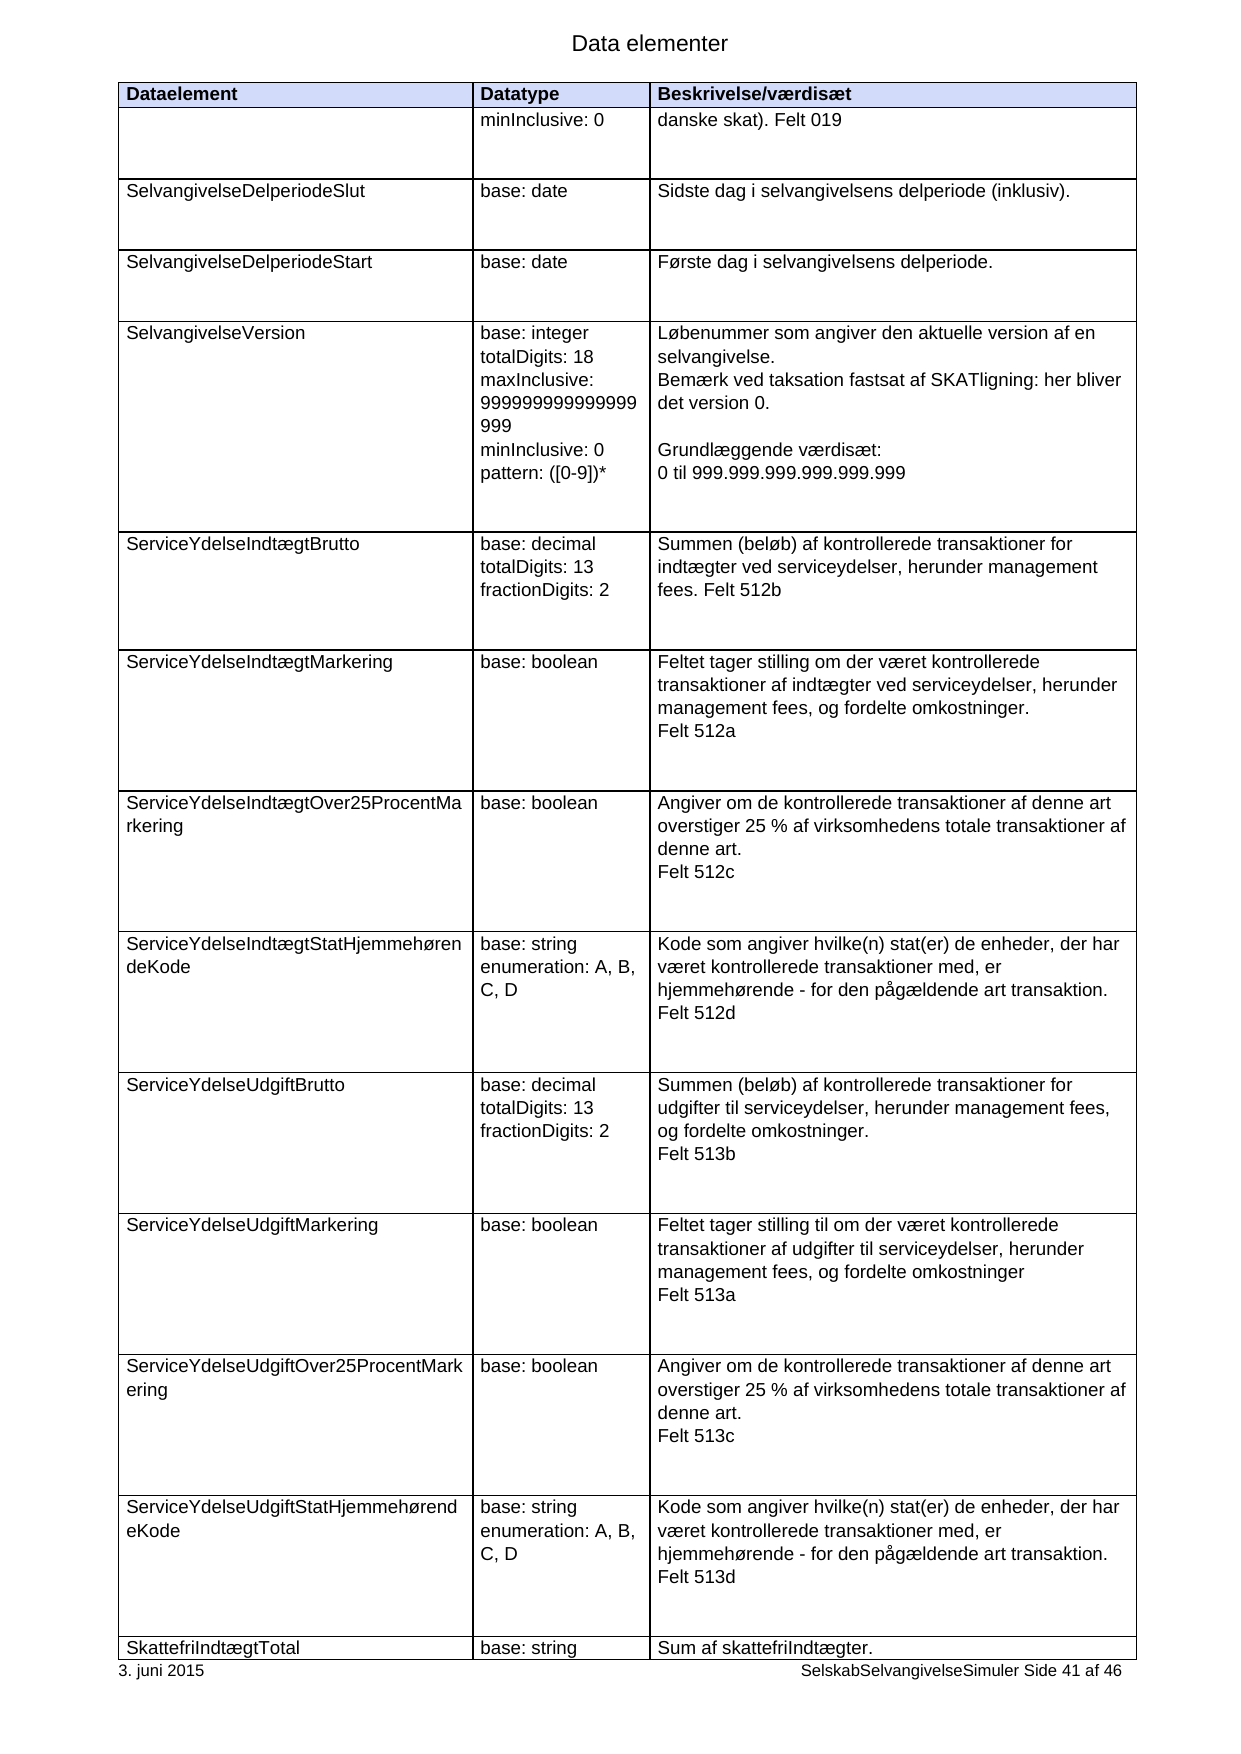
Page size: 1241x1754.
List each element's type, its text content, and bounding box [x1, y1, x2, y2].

table_cell ServiceYdelseIndtægtMarkering [119, 651, 472, 790]
table_cell base: string enumeration: A, B, C, D [474, 932, 649, 1072]
table_cell base: string enumeration: A, B, C, D [474, 1496, 649, 1636]
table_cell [119, 108, 472, 178]
table_cell base: boolean [474, 1214, 649, 1354]
table_cell Sidste dag i selvangivelsens delperiode (inklusiv). [651, 180, 1136, 249]
table_header Datatype [474, 83, 649, 107]
table_cell SelvangivelseDelperiodeStart [119, 251, 472, 321]
table_cell ServiceYdelseUdgiftOver25ProcentMarkering [119, 1355, 472, 1494]
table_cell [651, 1637, 1136, 1659]
table_cell Angiver om de kontrollerede transaktioner af denne art overstiger 25 % af virksomhedens totale transaktioner af denne art. Felt 513c [651, 1355, 1136, 1494]
table_cell ServiceYdelseUdgiftStatHjemmehørendeKode [119, 1496, 472, 1636]
table_cell base: date [474, 180, 649, 249]
table_cell Summen (beløb) af kontrollerede transaktioner for indtægter ved serviceydelser, herunder management fees. Felt 512b [651, 533, 1136, 649]
table_cell base: date [474, 251, 649, 321]
table_cell Kode som angiver hvilke(n) stat(er) de enheder, der har været kontrollerede transaktioner med, er hjemmehørende - for den pågældende art transaktion. Felt 513d [651, 1496, 1136, 1636]
table_cell base: boolean [474, 651, 649, 790]
table_cell base: decimal totalDigits: 13 fractionDigits: 2 [474, 533, 649, 649]
table_cell Feltet tager stilling om der været kontrollerede transaktioner af indtægter ved serviceydelser, herunder management fees, og fordelte omkostninger. Felt 512a [651, 651, 1136, 790]
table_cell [474, 108, 649, 178]
table_cell SelvangivelseDelperiodeSlut [119, 180, 472, 249]
table_cell base: decimal totalDigits: 13 fractionDigits: 2 [474, 1073, 649, 1213]
table_header Dataelement [119, 83, 472, 107]
table_cell ServiceYdelseUdgiftMarkering [119, 1214, 472, 1354]
table_cell ServiceYdelseUdgiftBrutto [119, 1073, 472, 1213]
table_cell Første dag i selvangivelsens delperiode. [651, 251, 1136, 321]
table_cell Angiver om de kontrollerede transaktioner af denne art overstiger 25 % af virksomhedens totale transaktioner af denne art. Felt 512c [651, 792, 1136, 931]
table_cell Summen (beløb) af kontrollerede transaktioner for udgifter til serviceydelser, herunder management fees, og fordelte omkostninger. Felt 513b [651, 1073, 1136, 1213]
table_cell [119, 1637, 472, 1659]
table_cell ServiceYdelseIndtægtBrutto [119, 533, 472, 649]
table_cell ServiceYdelseIndtægtStatHjemmehørendeKode [119, 932, 472, 1072]
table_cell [474, 1637, 649, 1659]
table_cell Løbenummer som angiver den aktuelle version af en selvangivelse. Bemærk ved taksation fastsat af SKATligning: her bliver det version 0. Grundlæggende værdisæt: 0 til 999.999.999.999.999.999 [651, 322, 1136, 531]
table_cell base: boolean [474, 792, 649, 931]
table_cell Kode som angiver hvilke(n) stat(er) de enheder, der har været kontrollerede transaktioner med, er hjemmehørende - for den pågældende art transaktion. Felt 512d [651, 932, 1136, 1072]
table_cell base: integer totalDigits: 18 maxInclusive: 999999999999999999 minInclusive: 0 pattern: ([0-9])* [474, 322, 649, 531]
table_header Beskrivelse/værdisæt [651, 83, 1136, 107]
table_cell base: boolean [474, 1355, 649, 1494]
table_cell ServiceYdelseIndtægtOver25ProcentMarkering [119, 792, 472, 931]
table_cell Feltet tager stilling til om der været kontrollerede transaktioner af udgifter til serviceydelser, herunder management fees, og fordelte omkostninger Felt 513a [651, 1214, 1136, 1354]
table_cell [651, 108, 1136, 178]
table_cell SelvangivelseVersion [119, 322, 472, 531]
